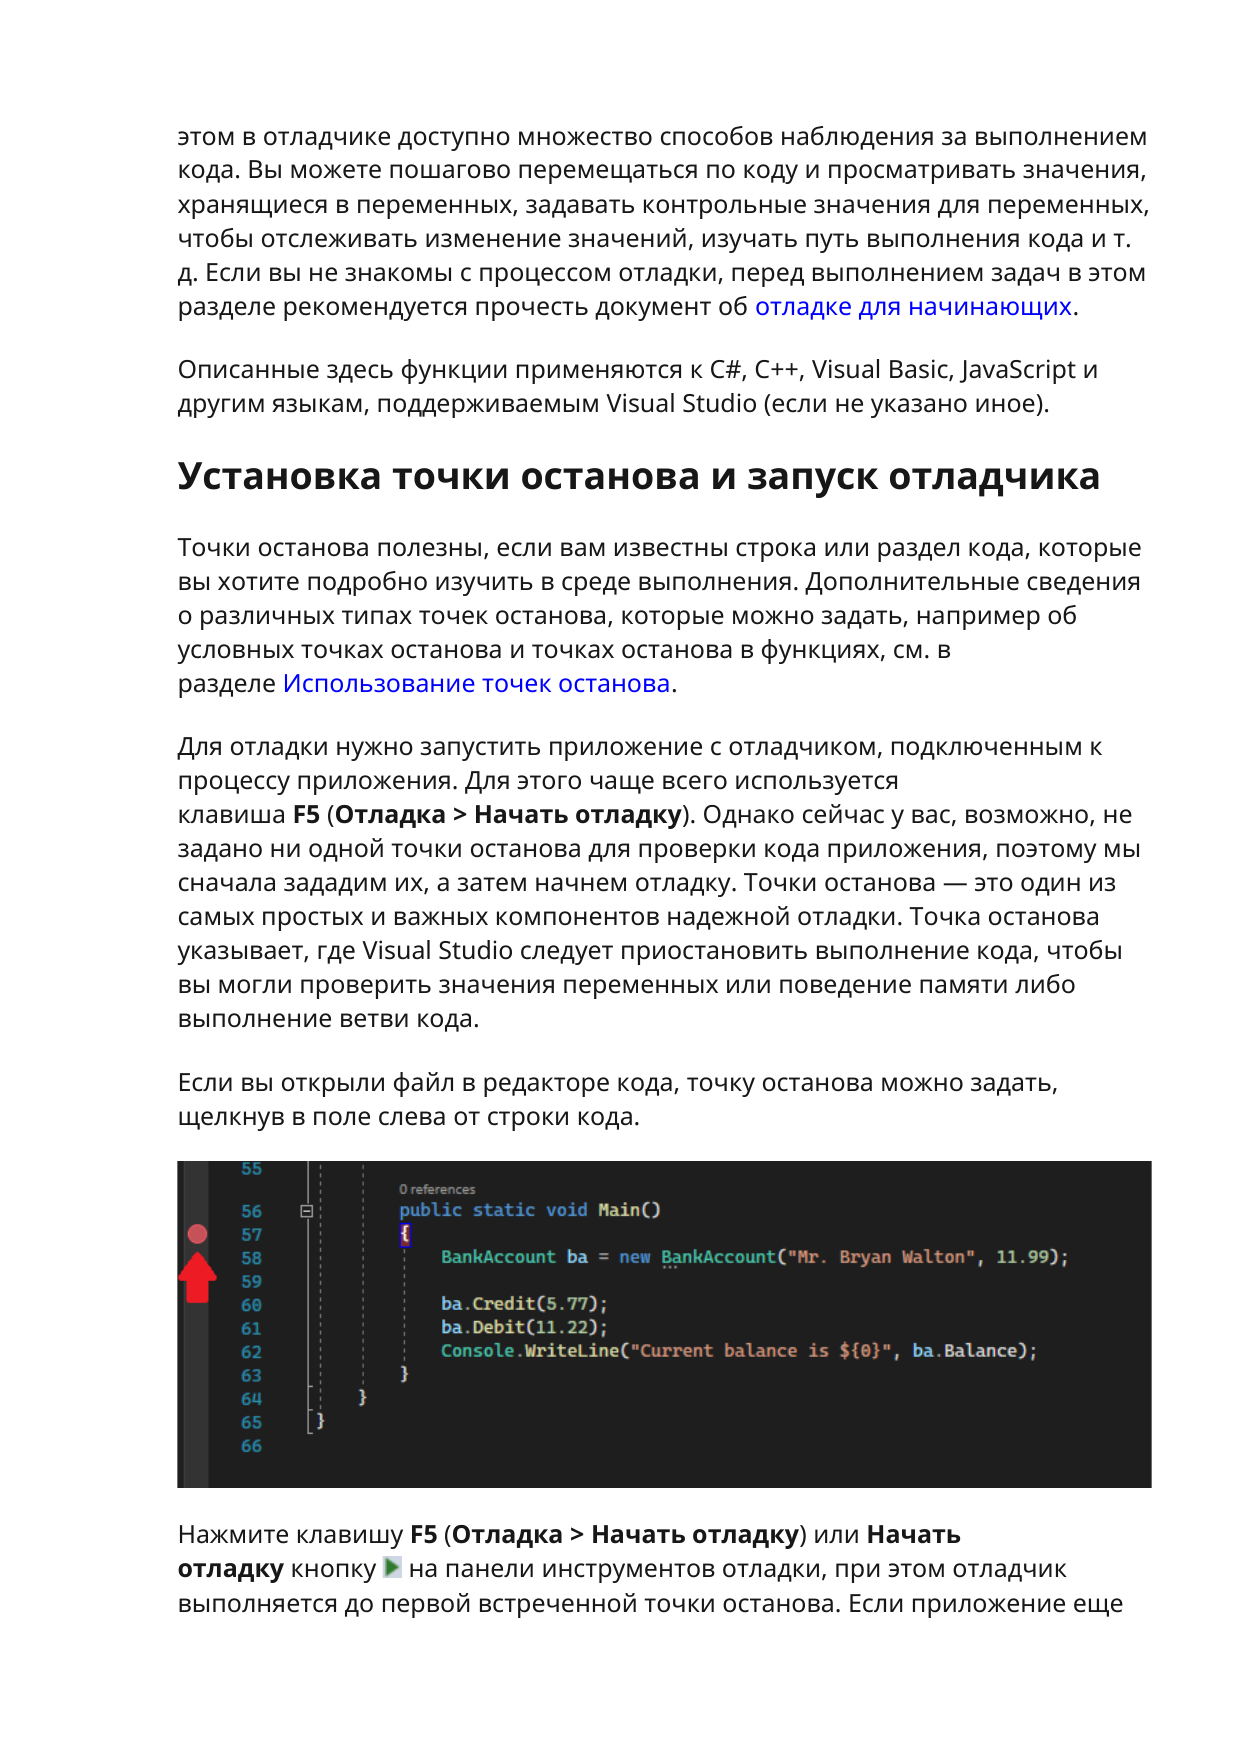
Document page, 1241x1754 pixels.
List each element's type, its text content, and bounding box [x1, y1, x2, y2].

text Для отладки нужно запустить приложение с отладчиком, подключенным к процессу приложения. Для этого чаще всего используется клавиша F5 (Отладка > Начать отладку). Однако сейчас у вас, возможно, не задано ни одной точки останова для проверки кода приложения, поэтому мы сначала зададим их, а затем начнем отладку. Точки останова — это один из самых простых и важных компонентов надежной отладки. Точка останова указывает, где Visual Studio следует приостановить выполнение кода, чтобы вы могли проверить значения переменных или поведение памяти либо выполнение ветви кода. [177, 729, 1152, 1035]
picture [382, 1556, 402, 1578]
text Если вы открыли файл в редакторе кода, точку останова можно задать, щелкнув в поле слева от строки кода. [177, 1064, 1152, 1132]
text Описанные здесь функции применяются к C#, C++, Visual Basic, JavaScript и другим языкам, поддерживаемым Visual Studio (если не указано иное). [177, 352, 1152, 420]
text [177, 118, 1152, 322]
picture [177, 1161, 1152, 1488]
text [177, 1517, 1152, 1619]
text Точки останова полезны, если вам известны строка или раздел кода, которые вы хотите подробно изучить в среде выполнения. Дополнительные сведения о различных типах точек останова, которые можно задать, например об условных точках останова и точках останова в функциях, см. в разделе Использование точек останова. [177, 529, 1152, 699]
text Установка точки останова и запуск отладчика [177, 449, 1152, 500]
